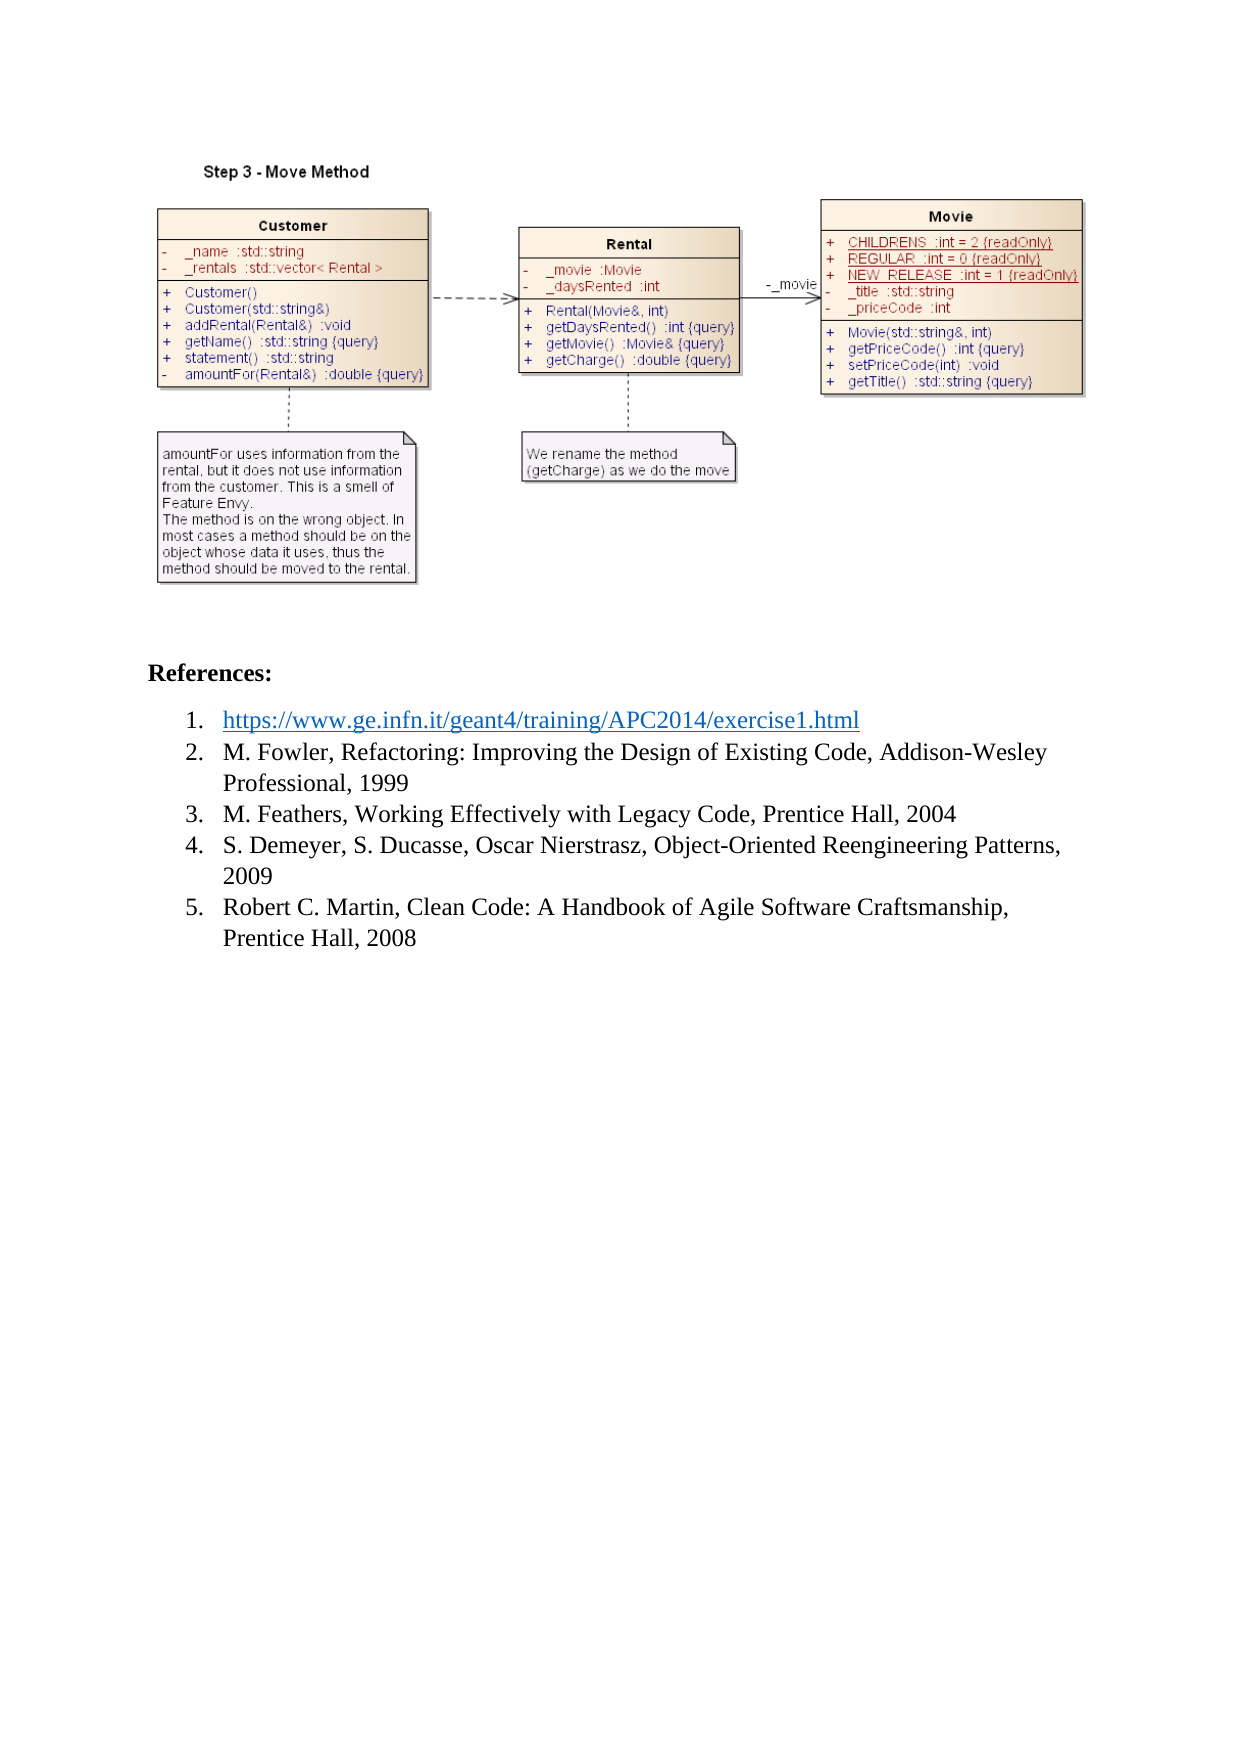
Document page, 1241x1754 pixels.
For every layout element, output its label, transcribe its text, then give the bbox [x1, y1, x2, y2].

picture [147, 147, 1093, 592]
list M. Fowler, Refactoring: Improving the Design of Existing Code, Addison-Wesley Professional, 1999 [185, 737, 1093, 796]
text References: [148, 658, 1093, 687]
list https://www.ge.infn.it/geant4/training/APC2014/exercise1.html [185, 706, 1093, 734]
list S. Demeyer, S. Ducasse, Oscar Nierstrasz, Object-Oriented Reengineering Patterns, 2009 [185, 830, 1093, 889]
list M. Feathers, Working Effectively with Legacy Code, Prentice Hall, 2004 [185, 799, 1093, 827]
list Robert C. Martin, Clean Code: A Handbook of Agile Software Craftsmanship, Prentice Hall, 2008 [185, 892, 1093, 952]
